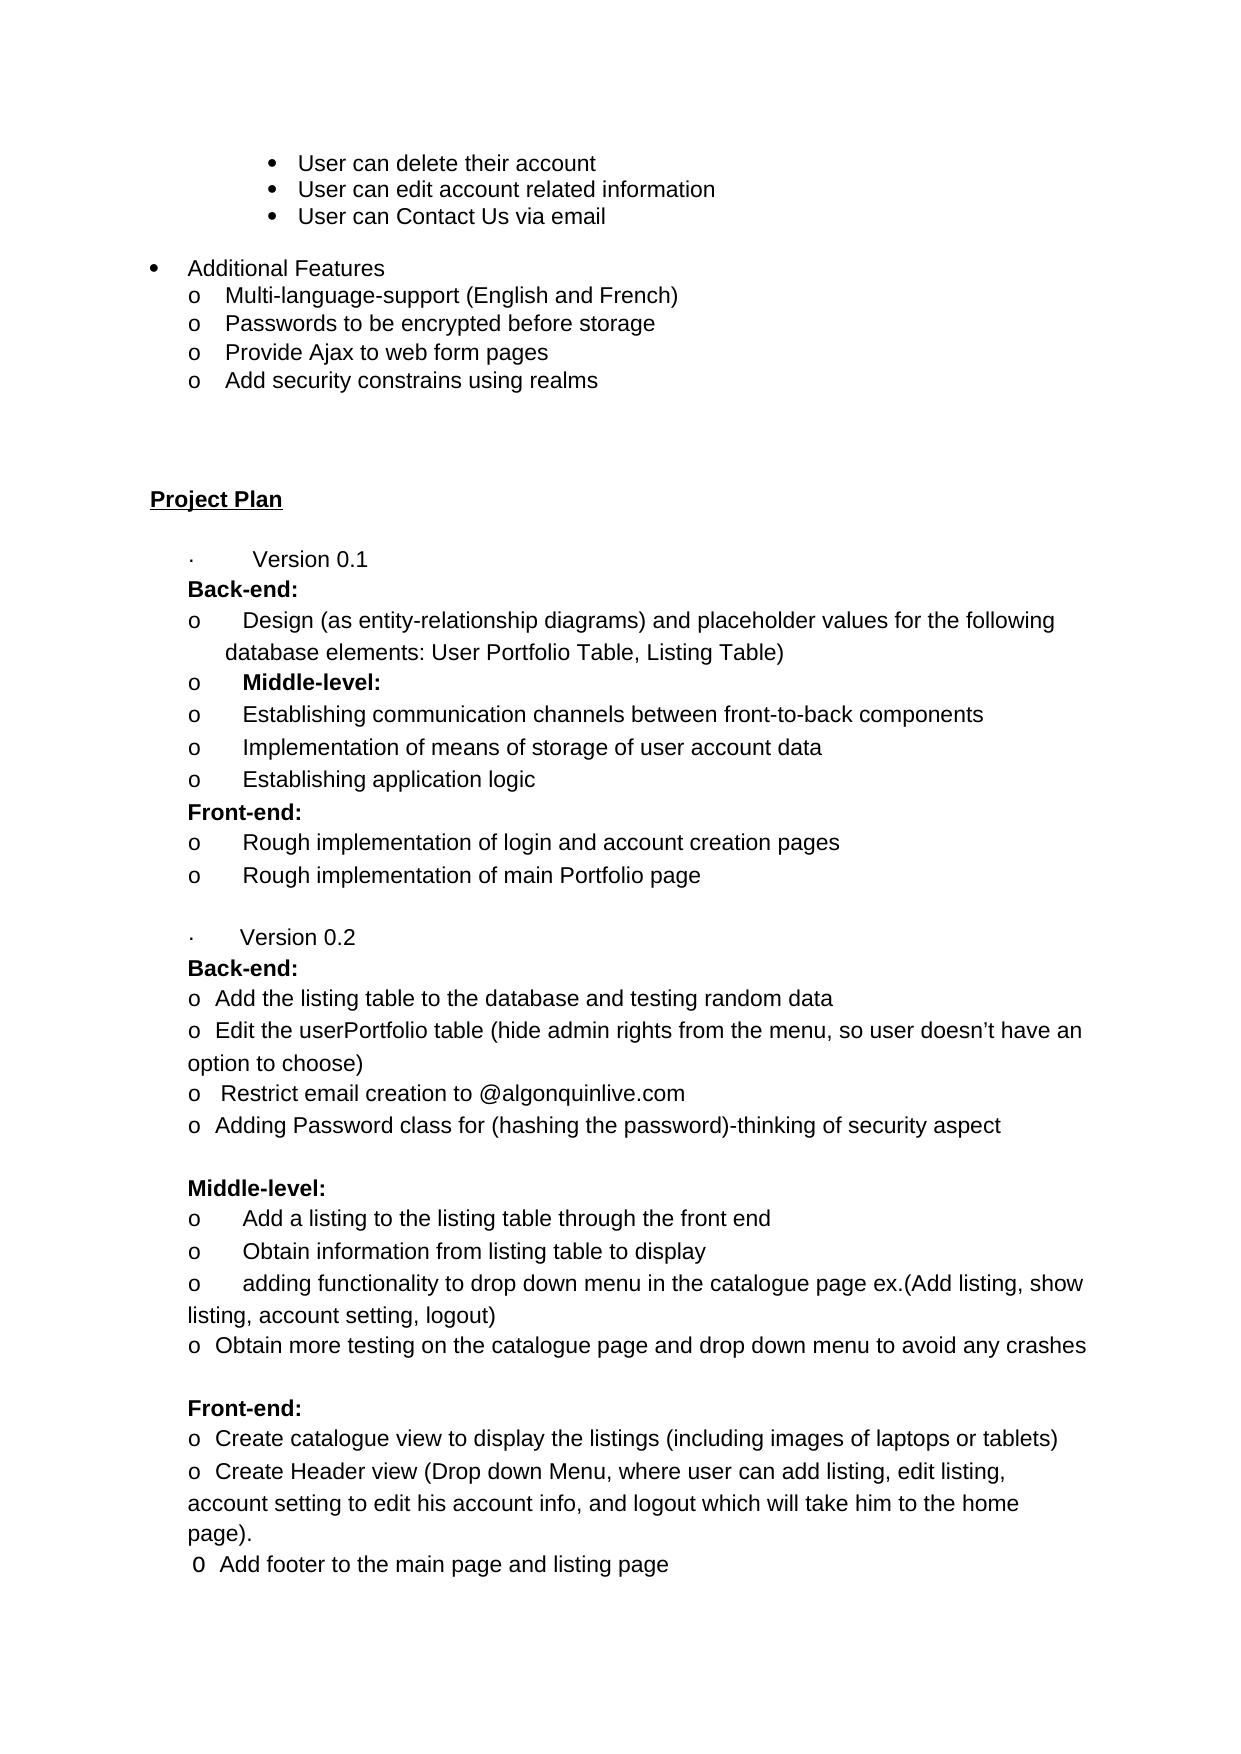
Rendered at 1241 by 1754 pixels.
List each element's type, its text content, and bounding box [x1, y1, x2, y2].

text Project Plan [150, 486, 1090, 512]
text · Version 0.1 [187, 546, 1090, 572]
list Additional Features [150, 255, 1090, 282]
text Front-end: [187, 799, 1090, 825]
text o Establishing communication channels between front-to-back components [187, 701, 1090, 730]
list Multi-language-support (English and French) [187, 282, 1090, 310]
list Passwords to be encrypted before storage [187, 310, 1090, 338]
text o Implementation of means of storage of user account data [187, 734, 1090, 762]
text o Create Header view (Drop down Menu, where user can add listing, edit listing, account setting to edit his account info, and logout which will take him to the home page). [187, 1458, 1090, 1547]
text o Establishing application logic [187, 766, 1090, 795]
text o Obtain more testing on the catalogue page and drop down menu to avoid any crashes [187, 1332, 1090, 1361]
text Middle-level: [187, 1175, 1090, 1201]
text o Restrict email creation to @algonquinlive.com [150, 1080, 1090, 1108]
text O Add footer to the main page and listing page [185, 1551, 1090, 1579]
text o Rough implementation of main Portfolio page [187, 862, 1090, 890]
text Back-end: [187, 576, 1090, 603]
list User can edit account related information [268, 176, 1090, 203]
text o adding functionality to drop down menu in the catalogue page ex.(Add listing, show listing, account setting, logout) [187, 1270, 1090, 1329]
text o Obtain information from listing table to display [187, 1238, 1090, 1266]
list User can Contact Us via email [268, 203, 1090, 229]
text o Rough implementation of login and account creation pages [187, 829, 1090, 857]
text o Add the listing table to the database and testing random data [187, 985, 1090, 1013]
text o Design (as entity-relationship diagrams) and placeholder values for the following database elements: User Portfolio Table, Listing Table) [187, 607, 1090, 665]
text o Create catalogue view to display the listings (including images of laptops or tablets) [187, 1425, 1090, 1454]
list Add security constrains using realms [187, 367, 1090, 395]
text Front-end: [187, 1395, 1090, 1422]
text o Middle-level: [187, 669, 1090, 697]
text o Add a listing to the listing table through the front end [187, 1205, 1090, 1233]
list Provide Ajax to web form pages [187, 338, 1090, 367]
text Back-end: [187, 954, 1090, 981]
text o Edit the userPortfolio table (hide admin rights from the menu, so user doesn’t have an option to choose) [187, 1017, 1090, 1076]
text o Adding Password class for (hashing the password)-thinking of security aspect [187, 1112, 1090, 1141]
text · Version 0.2 [187, 924, 1090, 951]
list User can delete their account [268, 150, 1090, 176]
